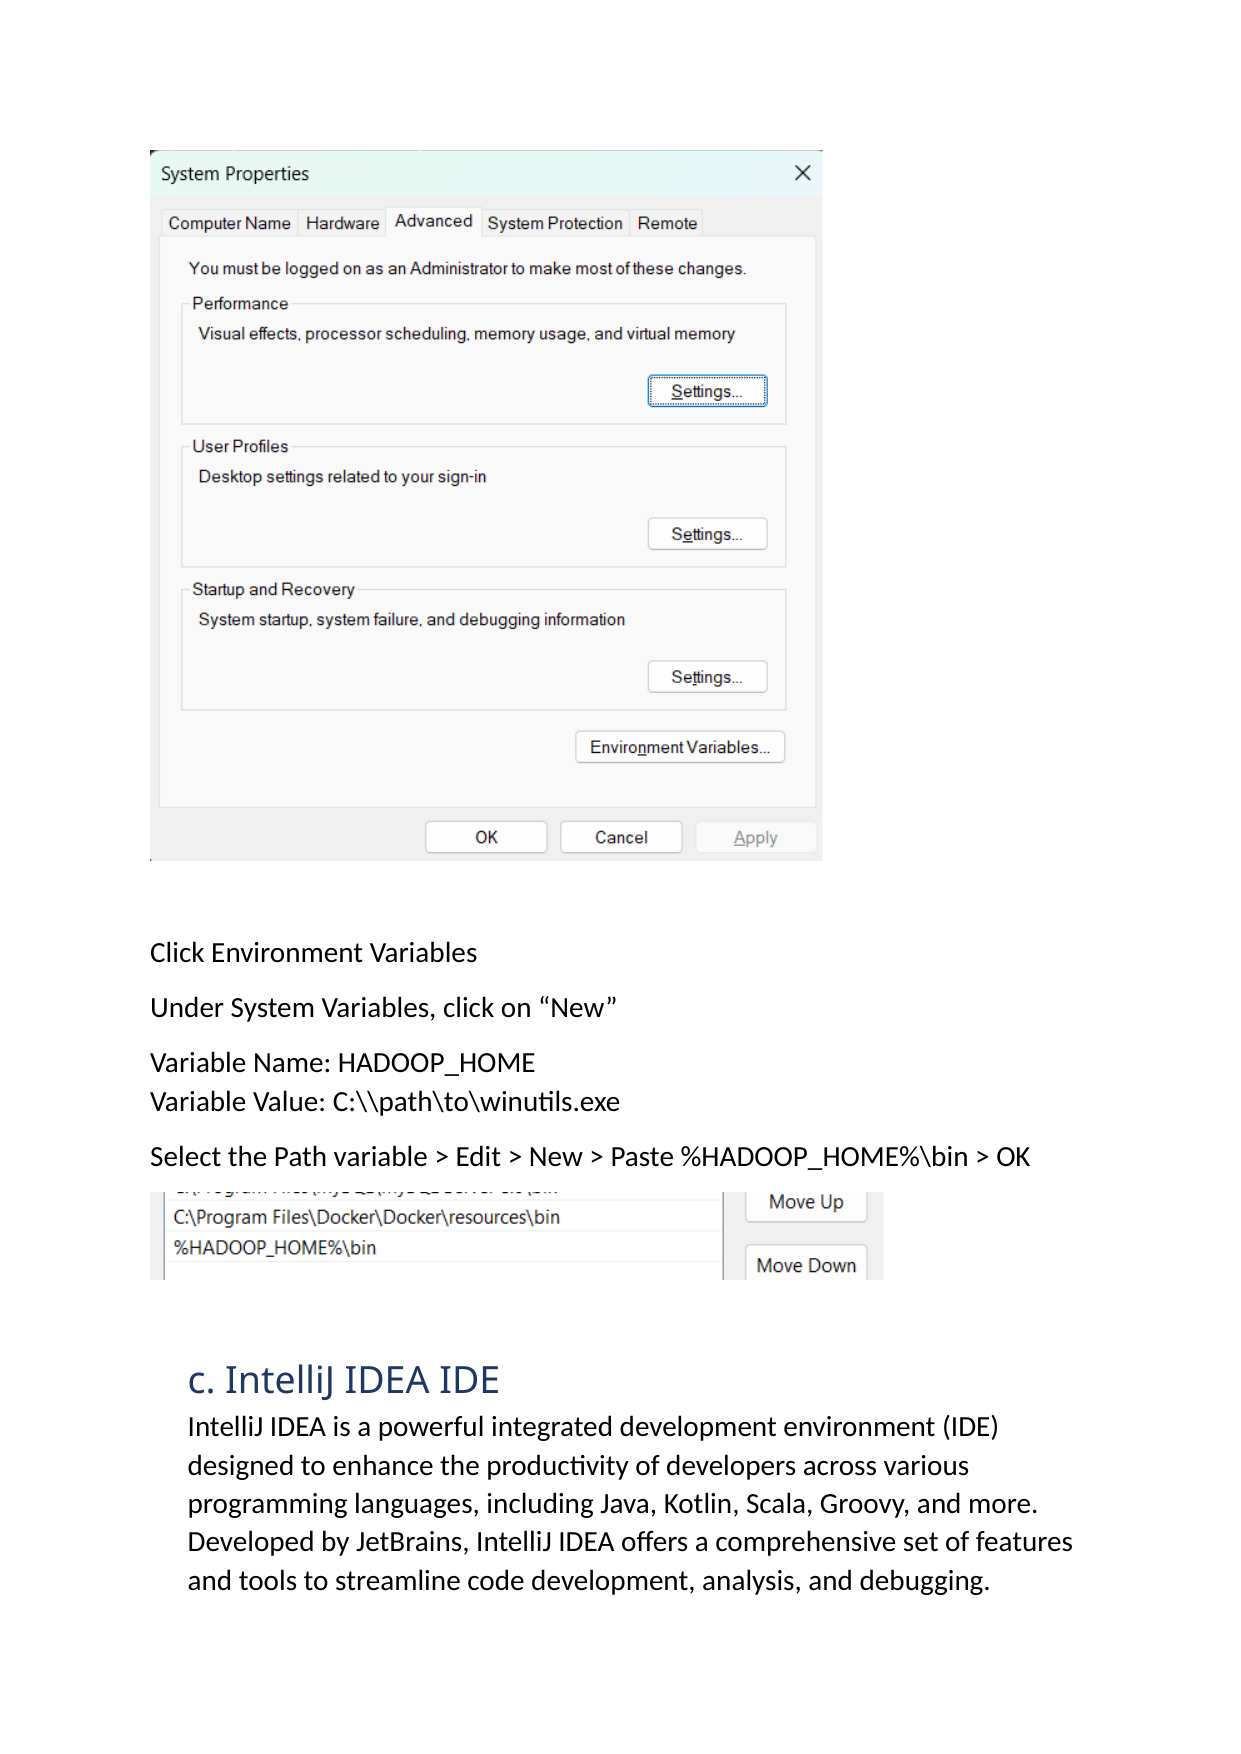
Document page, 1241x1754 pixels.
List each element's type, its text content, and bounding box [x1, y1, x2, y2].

text Under System Variables, click on “New” [150, 989, 1090, 1025]
text Variable Name: HADOOP_HOME Variable Value: C:\\path\to\winutils.exe [150, 1044, 1090, 1118]
picture [150, 1192, 884, 1280]
subtitle IntelliJ IDEA IDE [187, 1353, 1090, 1404]
text Select the Path variable > Edit > New > Paste %HADOOP_HOME%\bin > OK [150, 1138, 1090, 1173]
picture [150, 150, 823, 861]
text Click Environment Variables [150, 934, 1090, 970]
text IntelliJ IDEA is a powerful integrated development environment (IDE) designed to enhance the productivity of developers across various programming languages, including Java, Kotlin, Scala, Groovy, and more. Developed by JetBrains, IntelliJ IDEA offers a comprehensive set of features and tools to streamline code development, analysis, and debugging. [187, 1408, 1090, 1598]
